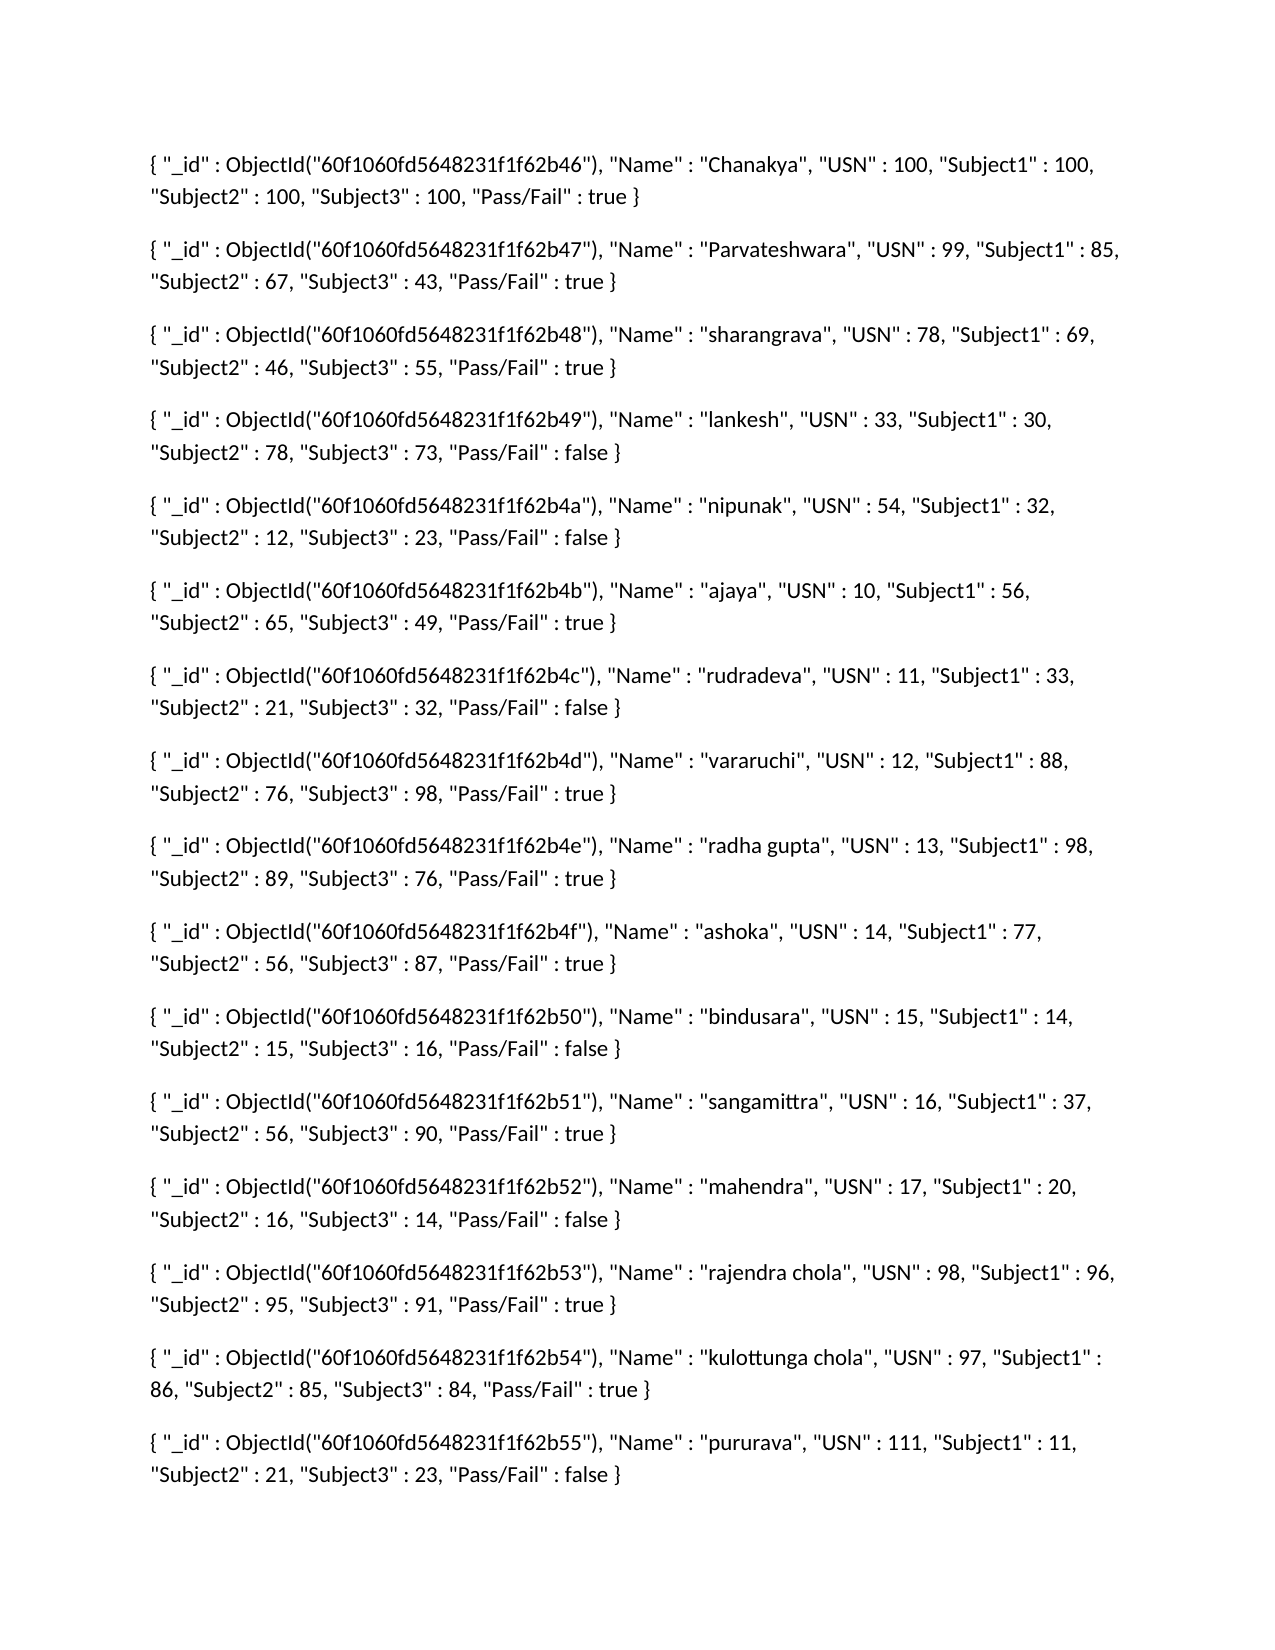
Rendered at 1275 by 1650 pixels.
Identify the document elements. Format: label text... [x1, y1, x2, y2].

text { "_id" : ObjectId("60f1060fd5648231f1f62b4d"), "Name" : "vararuchi", "USN" : 12, "Subject1" : 88, "Subject2" : 76, "Subject3" : 98, "Pass/Fail" : true } [150, 746, 1125, 807]
text { "_id" : ObjectId("60f1060fd5648231f1f62b53"), "Name" : "rajendra chola", "USN" : 98, "Subject1" : 96, "Subject2" : 95, "Subject3" : 91, "Pass/Fail" : true } [150, 1258, 1125, 1318]
text { "_id" : ObjectId("60f1060fd5648231f1f62b4a"), "Name" : "nipunak", "USN" : 54, "Subject1" : 32, "Subject2" : 12, "Subject3" : 23, "Pass/Fail" : false } [150, 491, 1125, 551]
text { "_id" : ObjectId("60f1060fd5648231f1f62b4c"), "Name" : "rudradeva", "USN" : 11, "Subject1" : 33, "Subject2" : 21, "Subject3" : 32, "Pass/Fail" : false } [150, 661, 1125, 721]
text { "_id" : ObjectId("60f1060fd5648231f1f62b55"), "Name" : "pururava", "USN" : 111, "Subject1" : 11, "Subject2" : 21, "Subject3" : 23, "Pass/Fail" : false } [150, 1428, 1125, 1488]
text { "_id" : ObjectId("60f1060fd5648231f1f62b54"), "Name" : "kulottunga chola", "USN" : 97, "Subject1" : 86, "Subject2" : 85, "Subject3" : 84, "Pass/Fail" : true } [150, 1343, 1125, 1403]
text { "_id" : ObjectId("60f1060fd5648231f1f62b4b"), "Name" : "ajaya", "USN" : 10, "Subject1" : 56, "Subject2" : 65, "Subject3" : 49, "Pass/Fail" : true } [150, 576, 1125, 636]
text { "_id" : ObjectId("60f1060fd5648231f1f62b47"), "Name" : "Parvateshwara", "USN" : 99, "Subject1" : 85, "Subject2" : 67, "Subject3" : 43, "Pass/Fail" : true } [150, 235, 1125, 295]
text { "_id" : ObjectId("60f1060fd5648231f1f62b50"), "Name" : "bindusara", "USN" : 15, "Subject1" : 14, "Subject2" : 15, "Subject3" : 16, "Pass/Fail" : false } [150, 1002, 1125, 1062]
text { "_id" : ObjectId("60f1060fd5648231f1f62b46"), "Name" : "Chanakya", "USN" : 100, "Subject1" : 100, "Subject2" : 100, "Subject3" : 100, "Pass/Fail" : true } [150, 150, 1125, 210]
text { "_id" : ObjectId("60f1060fd5648231f1f62b4e"), "Name" : "radha gupta", "USN" : 13, "Subject1" : 98, "Subject2" : 89, "Subject3" : 76, "Pass/Fail" : true } [150, 832, 1125, 892]
text { "_id" : ObjectId("60f1060fd5648231f1f62b52"), "Name" : "mahendra", "USN" : 17, "Subject1" : 20, "Subject2" : 16, "Subject3" : 14, "Pass/Fail" : false } [150, 1172, 1125, 1233]
text { "_id" : ObjectId("60f1060fd5648231f1f62b48"), "Name" : "sharangrava", "USN" : 78, "Subject1" : 69, "Subject2" : 46, "Subject3" : 55, "Pass/Fail" : true } [150, 320, 1125, 381]
text { "_id" : ObjectId("60f1060fd5648231f1f62b51"), "Name" : "sangamittra", "USN" : 16, "Subject1" : 37, "Subject2" : 56, "Subject3" : 90, "Pass/Fail" : true } [150, 1087, 1125, 1147]
text { "_id" : ObjectId("60f1060fd5648231f1f62b49"), "Name" : "lankesh", "USN" : 33, "Subject1" : 30, "Subject2" : 78, "Subject3" : 73, "Pass/Fail" : false } [150, 406, 1125, 466]
text { "_id" : ObjectId("60f1060fd5648231f1f62b4f"), "Name" : "ashoka", "USN" : 14, "Subject1" : 77, "Subject2" : 56, "Subject3" : 87, "Pass/Fail" : true } [150, 917, 1125, 977]
